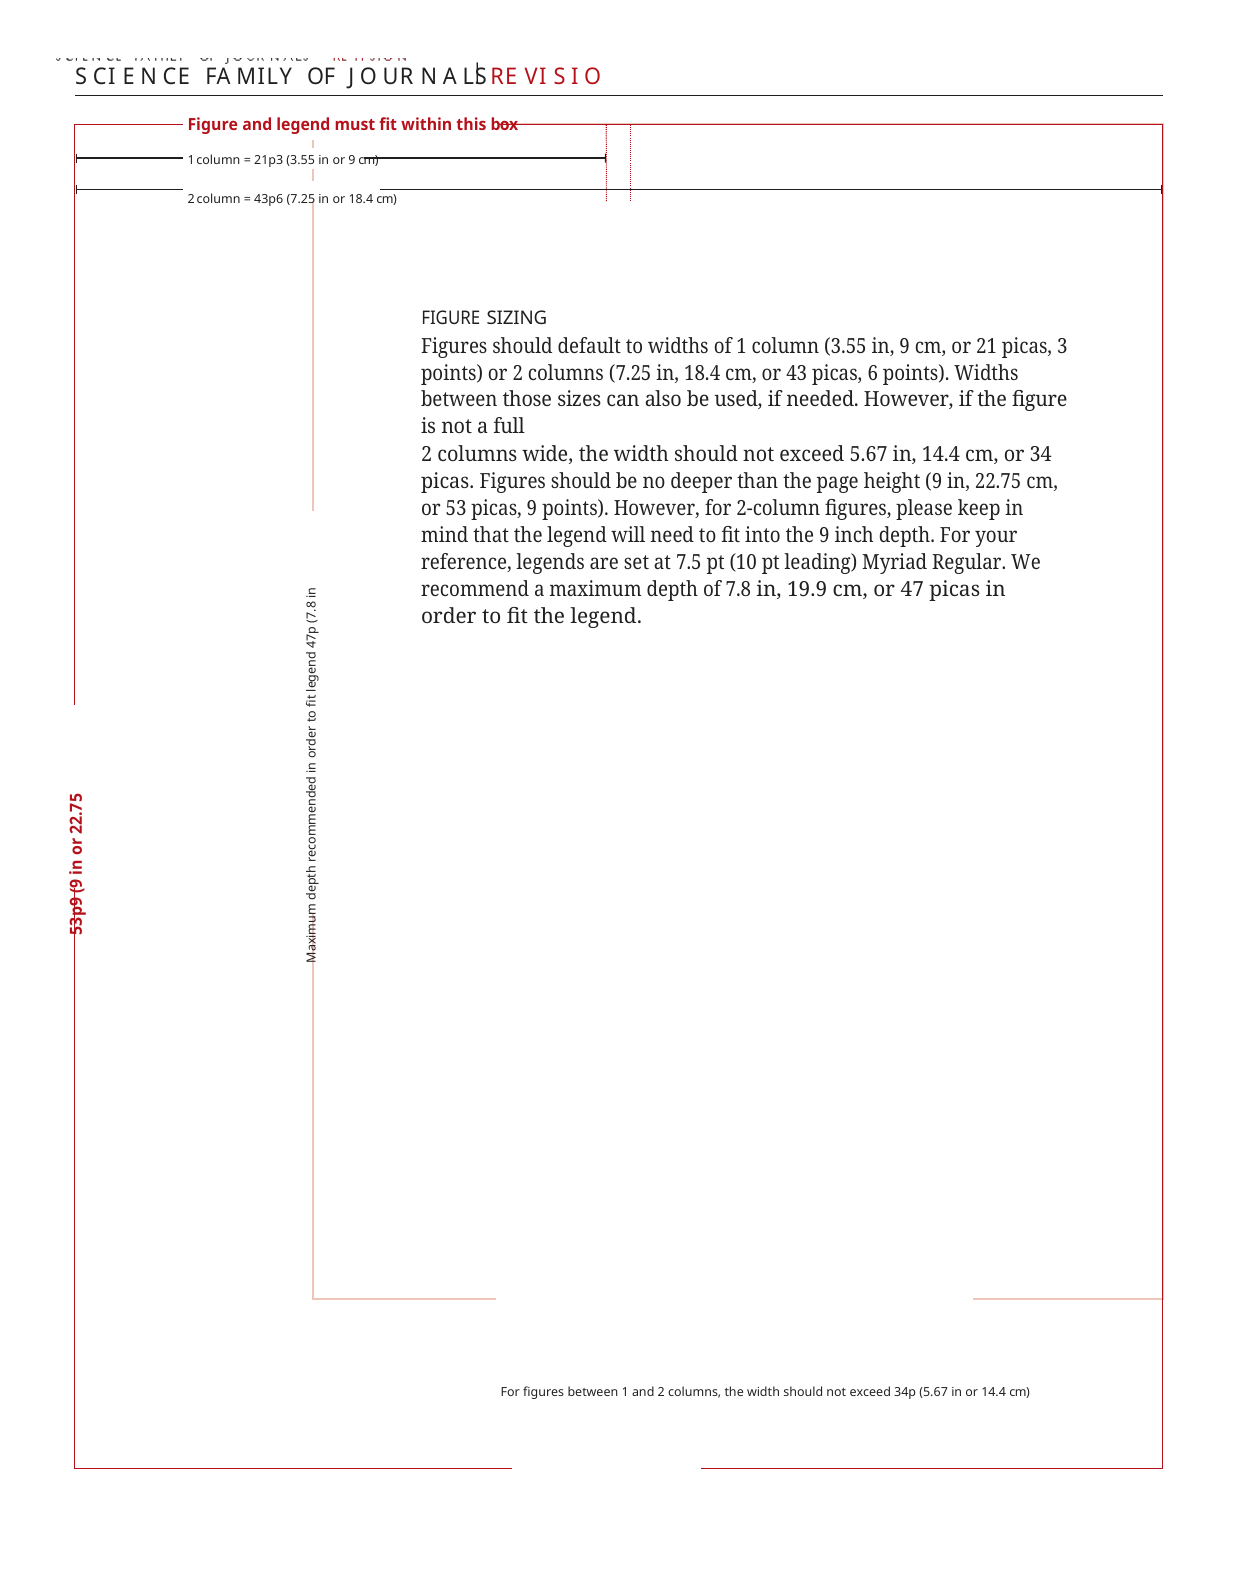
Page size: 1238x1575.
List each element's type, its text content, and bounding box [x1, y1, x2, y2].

picture [54, 58, 411, 67]
text 2 columns wide, the width should not exceed 5.67 in, 14.4 cm, or 34 picas. Figures should be no deeper than the page height (9 in, 22.75 cm, or 53 picas, 9 points). However, for 2-column figures, please keep in mind that the legend will need to fit into the 9 inch depth. For your reference, legends are set at 7.5 pt (10 pt leading) Myriad Regular. We recommend a maximum depth of 7.8 in, 19.9 cm, or 47 picas in order to fit the legend. [421, 440, 1061, 629]
list column = 21p3 (3.55 in or 9 cm) [187, 151, 1179, 168]
text Figures should default to widths of 1 column (3.55 in, 9 cm, or 21 picas, 3 [421, 331, 1179, 359]
text points) or 2 columns (7.25 in, 18.4 cm, or 43 picas, 6 points). Widths between those sizes can also be used, if needed. However, if the figure is not a full [421, 359, 1075, 440]
list column = 43p6 (7.25 in or 18.4 cm) [187, 190, 1179, 207]
text Figure and legend must fit within this box [187, 113, 1179, 136]
text FIGURE SIZING [421, 304, 1179, 330]
text For figures between 1 and 2 columns, the width should not exceed 34p (5.67 in or 14.4 cm) [500, 1383, 1179, 1400]
